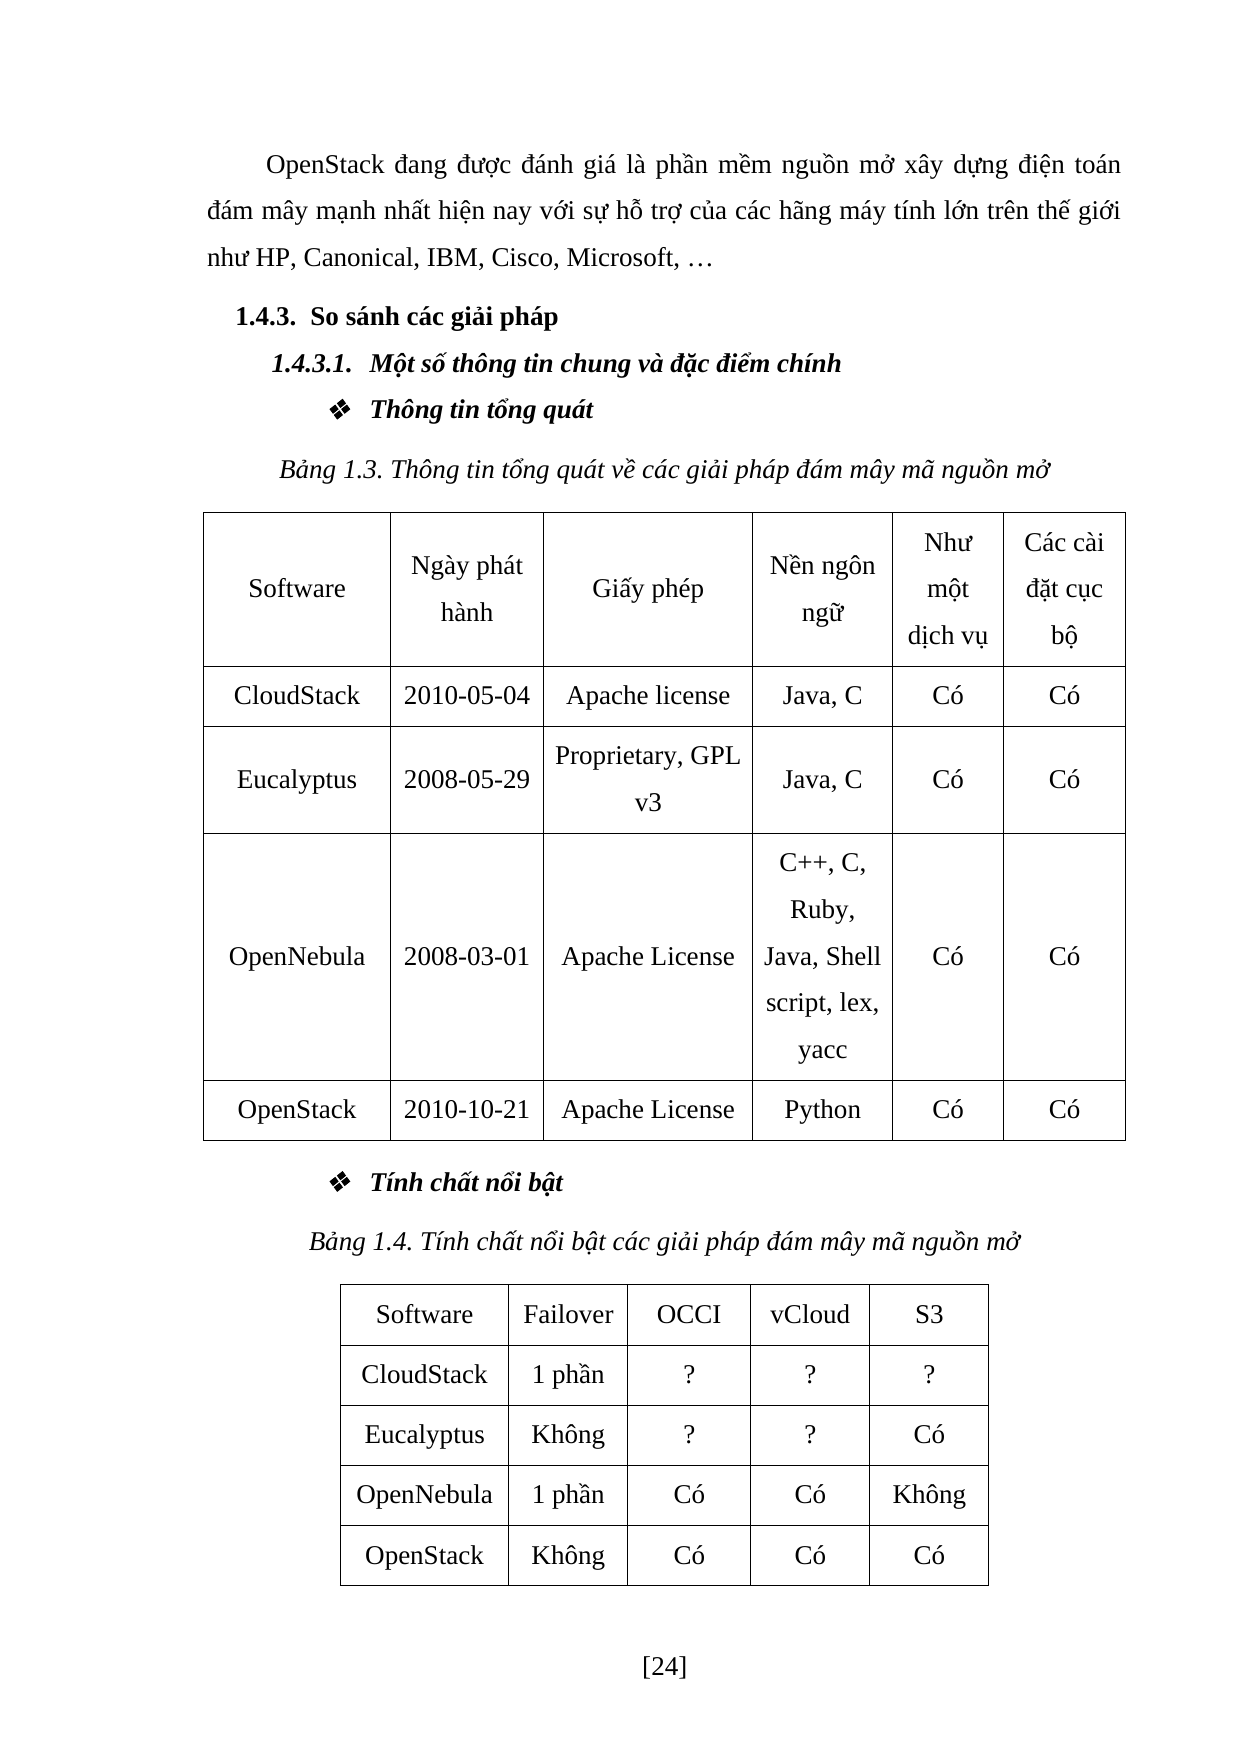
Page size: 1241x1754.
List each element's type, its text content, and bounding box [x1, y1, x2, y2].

list Tính chất nổi bật [325, 1166, 1122, 1197]
table_cell Có [893, 727, 1003, 833]
table_cell CloudStack [341, 1346, 508, 1405]
list Một số thông tin chung và đặc điểm chính [271, 347, 1122, 378]
table_cell Không [870, 1466, 988, 1525]
table_cell Không [509, 1526, 627, 1585]
table_cell ? [870, 1346, 988, 1405]
table_cell ? [628, 1346, 750, 1405]
list So sánh các giải pháp [235, 300, 1122, 331]
table_cell CloudStack [204, 667, 390, 726]
table_cell Java, C [753, 727, 892, 833]
table_header OCCI [628, 1285, 750, 1344]
table_cell Java, C [753, 667, 892, 726]
text Bảng 1.4. Tính chất nổi bật các giải pháp đám mây mã nguồn mở [207, 1225, 1122, 1256]
table_header Như một dịch vụ [893, 513, 1003, 666]
table_cell Có [1004, 834, 1125, 1079]
table_cell Có [628, 1466, 750, 1525]
table_header Software [341, 1285, 508, 1344]
table_cell Có [1004, 667, 1125, 726]
table_cell 1 phần [509, 1346, 627, 1405]
table_header Software [204, 513, 390, 666]
table_header S3 [870, 1285, 988, 1344]
table_cell OpenNebula [341, 1466, 508, 1525]
table_cell OpenNebula [204, 834, 390, 1079]
table_cell Có [893, 834, 1003, 1079]
table_cell Có [893, 1081, 1003, 1140]
table_cell ? [628, 1406, 750, 1465]
table_cell 2008-05-29 [391, 727, 543, 833]
table_cell Có [893, 667, 1003, 726]
table_cell Python [753, 1081, 892, 1140]
table_cell Có [751, 1466, 869, 1525]
table_cell Apache License [544, 834, 752, 1079]
text OpenStack đang được đánh giá là phần mềm nguồn mở xây dựng điện toán đám mây mạnh nhất hiện nay với sự hỗ trợ của các hãng máy tính lớn trên thế giới như HP, Canonical, IBM, Cisco, Microsoft, … [207, 148, 1122, 272]
table_header Nền ngôn ngữ [753, 513, 892, 666]
table_header vCloud [751, 1285, 869, 1344]
table_cell Có [751, 1526, 869, 1585]
table_cell OpenStack [341, 1526, 508, 1585]
table_cell Eucalyptus [341, 1406, 508, 1465]
table_cell Có [1004, 1081, 1125, 1140]
table_cell OpenStack [204, 1081, 390, 1140]
table_cell Có [870, 1526, 988, 1585]
table_cell C++, C, Ruby, Java, Shell script, lex, yacc [753, 834, 892, 1079]
table_header Giấy phép [544, 513, 752, 666]
table_cell Có [1004, 727, 1125, 833]
table_cell Proprietary, GPL v3 [544, 727, 752, 833]
table_cell Apache license [544, 667, 752, 726]
table_cell 2010-10-21 [391, 1081, 543, 1140]
list Thông tin tổng quát [325, 393, 1122, 425]
table_cell 2008-03-01 [391, 834, 543, 1079]
text Bảng 1.3. Thông tin tổng quát về các giải pháp đám mây mã nguồn mở [207, 453, 1122, 484]
table_cell ? [751, 1406, 869, 1465]
table_cell Apache License [544, 1081, 752, 1140]
table_cell Không [509, 1406, 627, 1465]
table_header Các cài đặt cục bộ [1004, 513, 1125, 666]
table_cell Có [870, 1406, 988, 1465]
table_cell ? [751, 1346, 869, 1405]
table_cell Eucalyptus [204, 727, 390, 833]
table_cell Có [628, 1526, 750, 1585]
table_header Ngày phát hành [391, 513, 543, 666]
table_cell 1 phần [509, 1466, 627, 1525]
table_header Failover [509, 1285, 627, 1344]
table_cell 2010-05-04 [391, 667, 543, 726]
